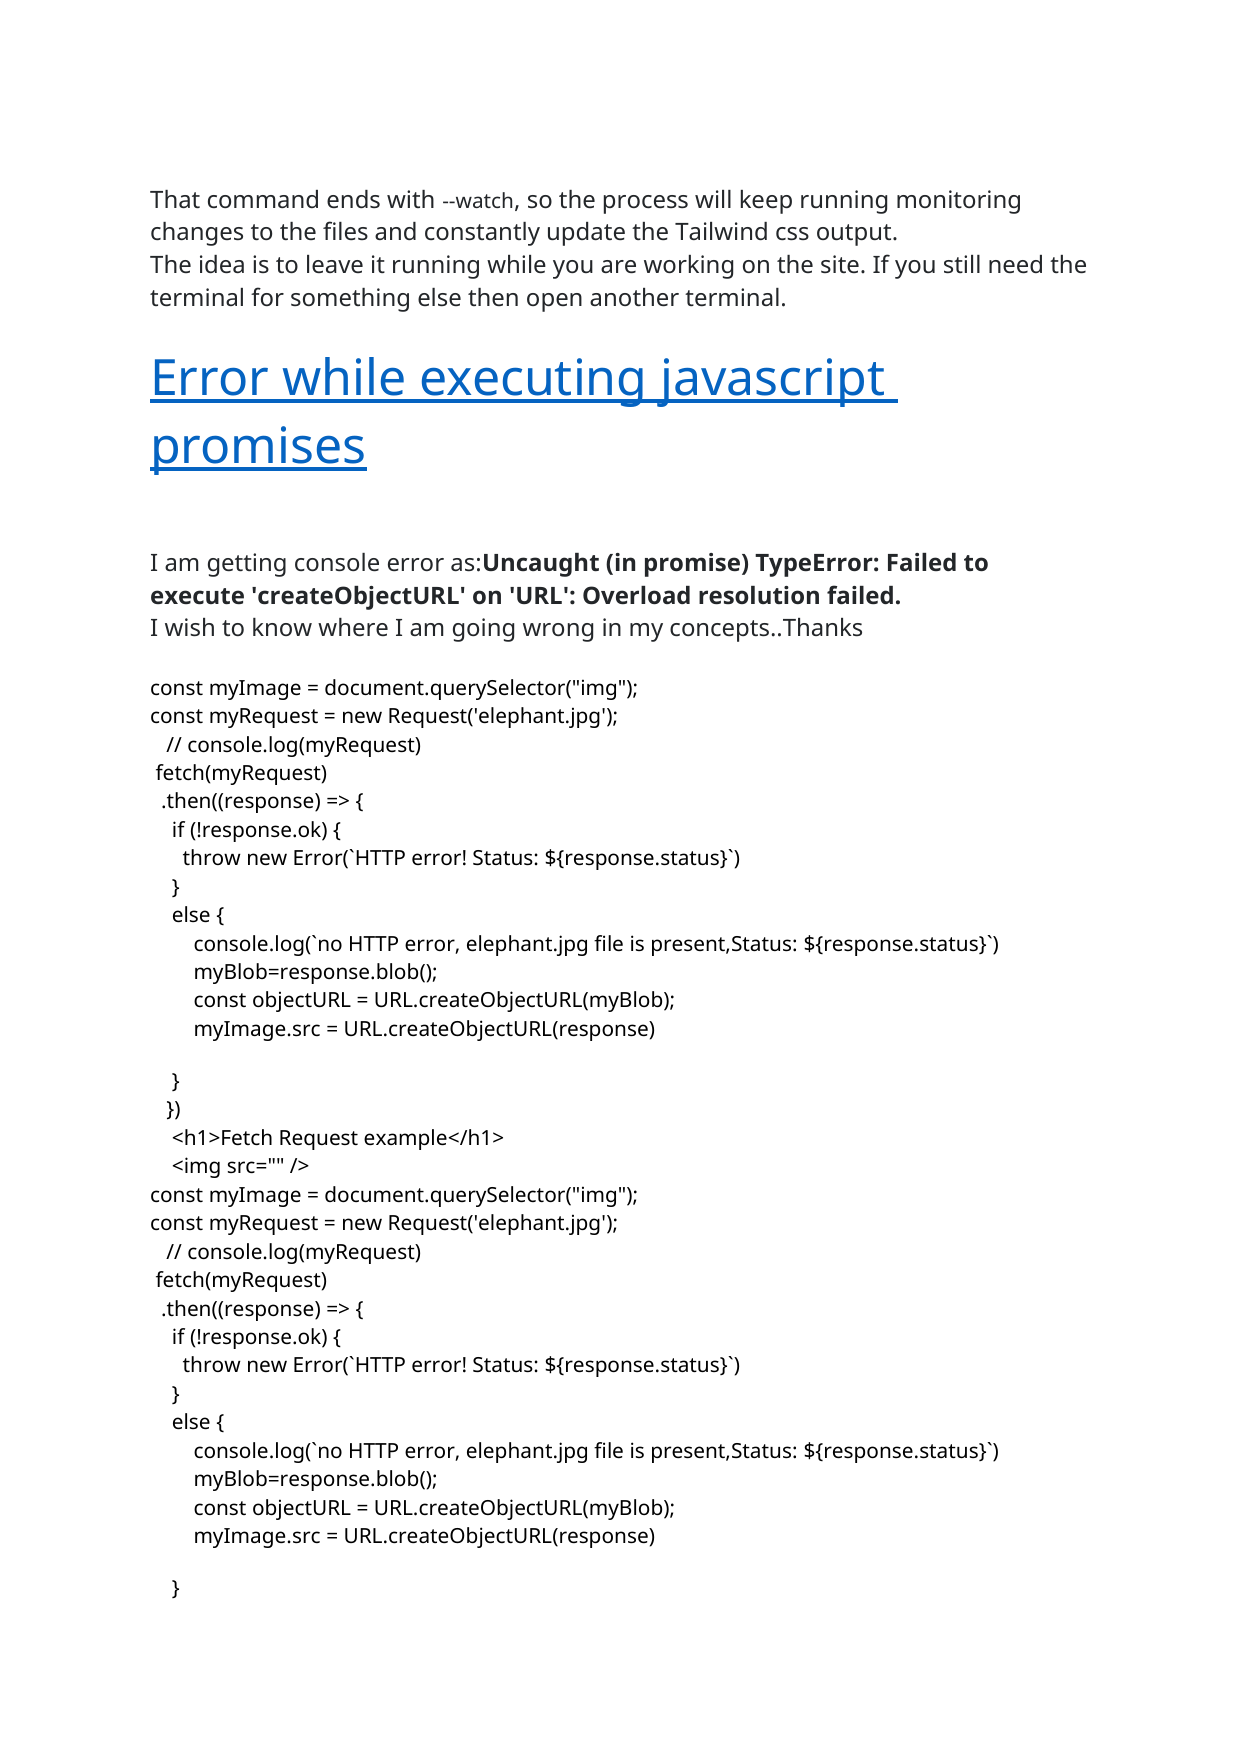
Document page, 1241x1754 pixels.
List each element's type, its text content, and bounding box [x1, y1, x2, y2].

text myBlob=response.blob(); [150, 1464, 1090, 1493]
text const objectURL = URL.createObjectURL(myBlob); [150, 1493, 1090, 1521]
text }) [150, 1094, 1090, 1123]
text I am getting console error as:Uncaught (in promise) TypeError: Failed to execute 'createObjectURL' on 'URL': Overload resolution failed. [150, 546, 1090, 611]
text const myRequest = new Request('elephant.jpg'); [150, 701, 1090, 730]
text myImage.src = URL.createObjectURL(response) [150, 1521, 1090, 1549]
text // console.log(myRequest) [150, 1237, 1090, 1265]
text fetch(myRequest) [150, 758, 1090, 787]
text if (!response.ok) { [150, 1322, 1090, 1351]
text The idea is to leave it running while you are working on the site. If you still need the terminal for something else then open another terminal. [150, 248, 1090, 313]
text myBlob=response.blob(); [150, 957, 1090, 986]
text const myImage = document.querySelector("img"); [150, 673, 1090, 701]
text console.log(`no HTTP error, elephant.jpg file is present,Status: ${response.status}`) [150, 929, 1090, 957]
text <h1>Fetch Request example</h1> [150, 1123, 1090, 1151]
subtitle Error while executing javascript promises [150, 341, 1090, 478]
text That command ends with --watch, so the process will keep running monitoring changes to the files and constantly update the Tailwind css output. [150, 183, 1090, 248]
text const objectURL = URL.createObjectURL(myBlob); [150, 986, 1090, 1014]
text fetch(myRequest) [150, 1265, 1090, 1294]
text } [150, 1573, 1090, 1602]
text } [150, 1379, 1090, 1407]
text else { [150, 1407, 1090, 1436]
text myImage.src = URL.createObjectURL(response) [150, 1014, 1090, 1042]
text if (!response.ok) { [150, 815, 1090, 843]
text throw new Error(`HTTP error! Status: ${response.status}`) [150, 1351, 1090, 1379]
text // console.log(myRequest) [150, 730, 1090, 758]
text const myRequest = new Request('elephant.jpg'); [150, 1208, 1090, 1237]
text else { [150, 900, 1090, 929]
text I wish to know where I am going wrong in my concepts..Thanks [150, 611, 1090, 644]
text .then((response) => { [150, 787, 1090, 815]
text } [150, 872, 1090, 900]
text .then((response) => { [150, 1294, 1090, 1322]
text console.log(`no HTTP error, elephant.jpg file is present,Status: ${response.status}`) [150, 1436, 1090, 1464]
text const myImage = document.querySelector("img"); [150, 1180, 1090, 1208]
text <img src="" /> [150, 1151, 1090, 1180]
text throw new Error(`HTTP error! Status: ${response.status}`) [150, 843, 1090, 872]
text } [150, 1066, 1090, 1094]
